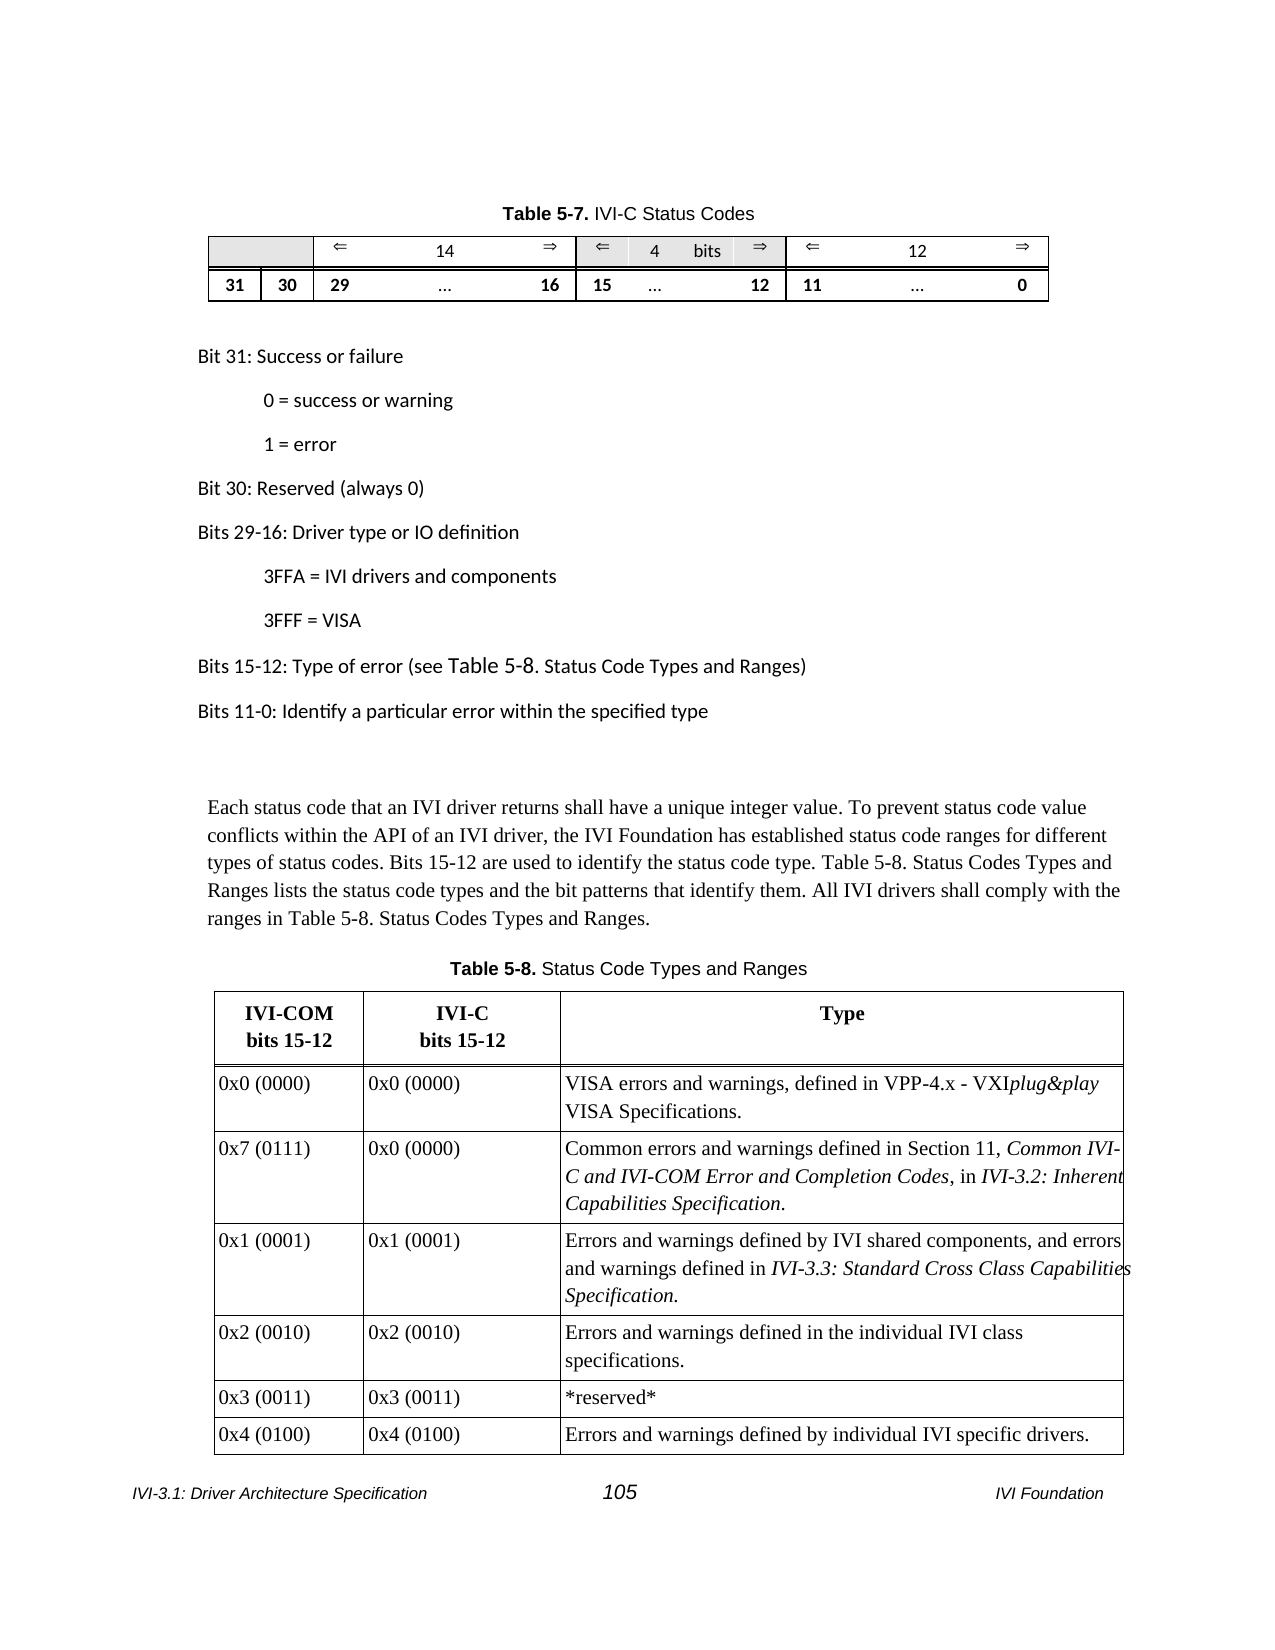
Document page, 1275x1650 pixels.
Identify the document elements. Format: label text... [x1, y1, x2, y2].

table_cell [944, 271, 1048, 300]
text 3FFF = VISA [198, 607, 1125, 633]
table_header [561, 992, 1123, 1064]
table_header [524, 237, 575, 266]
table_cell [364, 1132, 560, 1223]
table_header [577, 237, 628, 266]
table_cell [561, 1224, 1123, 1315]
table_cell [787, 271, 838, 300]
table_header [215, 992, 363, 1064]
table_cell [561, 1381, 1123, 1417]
text Bit 30: Reserved (always 0) [198, 475, 1125, 501]
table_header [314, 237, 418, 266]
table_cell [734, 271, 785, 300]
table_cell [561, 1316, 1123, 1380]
text 0 = success or warning [198, 387, 1125, 412]
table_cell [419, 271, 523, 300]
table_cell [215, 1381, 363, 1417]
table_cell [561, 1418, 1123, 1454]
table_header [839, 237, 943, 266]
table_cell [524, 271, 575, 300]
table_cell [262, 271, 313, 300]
text 1 = error [198, 431, 1125, 457]
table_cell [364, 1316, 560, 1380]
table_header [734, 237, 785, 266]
text Bits 29-16: Driver type or IO definition [198, 519, 1125, 545]
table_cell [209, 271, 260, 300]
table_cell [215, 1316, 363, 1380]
text 3FFA = IVI drivers and components [198, 563, 1125, 589]
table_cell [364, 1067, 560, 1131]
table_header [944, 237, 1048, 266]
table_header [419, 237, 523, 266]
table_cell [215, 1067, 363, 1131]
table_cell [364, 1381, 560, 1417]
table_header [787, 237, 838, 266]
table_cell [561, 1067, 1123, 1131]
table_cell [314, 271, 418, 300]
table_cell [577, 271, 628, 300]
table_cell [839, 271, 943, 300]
text Bit 31: Success or failure [198, 343, 1125, 368]
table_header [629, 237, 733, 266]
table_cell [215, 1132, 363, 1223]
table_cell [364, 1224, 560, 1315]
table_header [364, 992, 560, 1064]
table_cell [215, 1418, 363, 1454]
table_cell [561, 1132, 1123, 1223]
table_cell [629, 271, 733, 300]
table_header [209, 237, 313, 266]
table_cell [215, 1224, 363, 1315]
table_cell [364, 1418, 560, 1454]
text Bits 11-0: Identify a particular error within the specified type [198, 698, 1125, 724]
